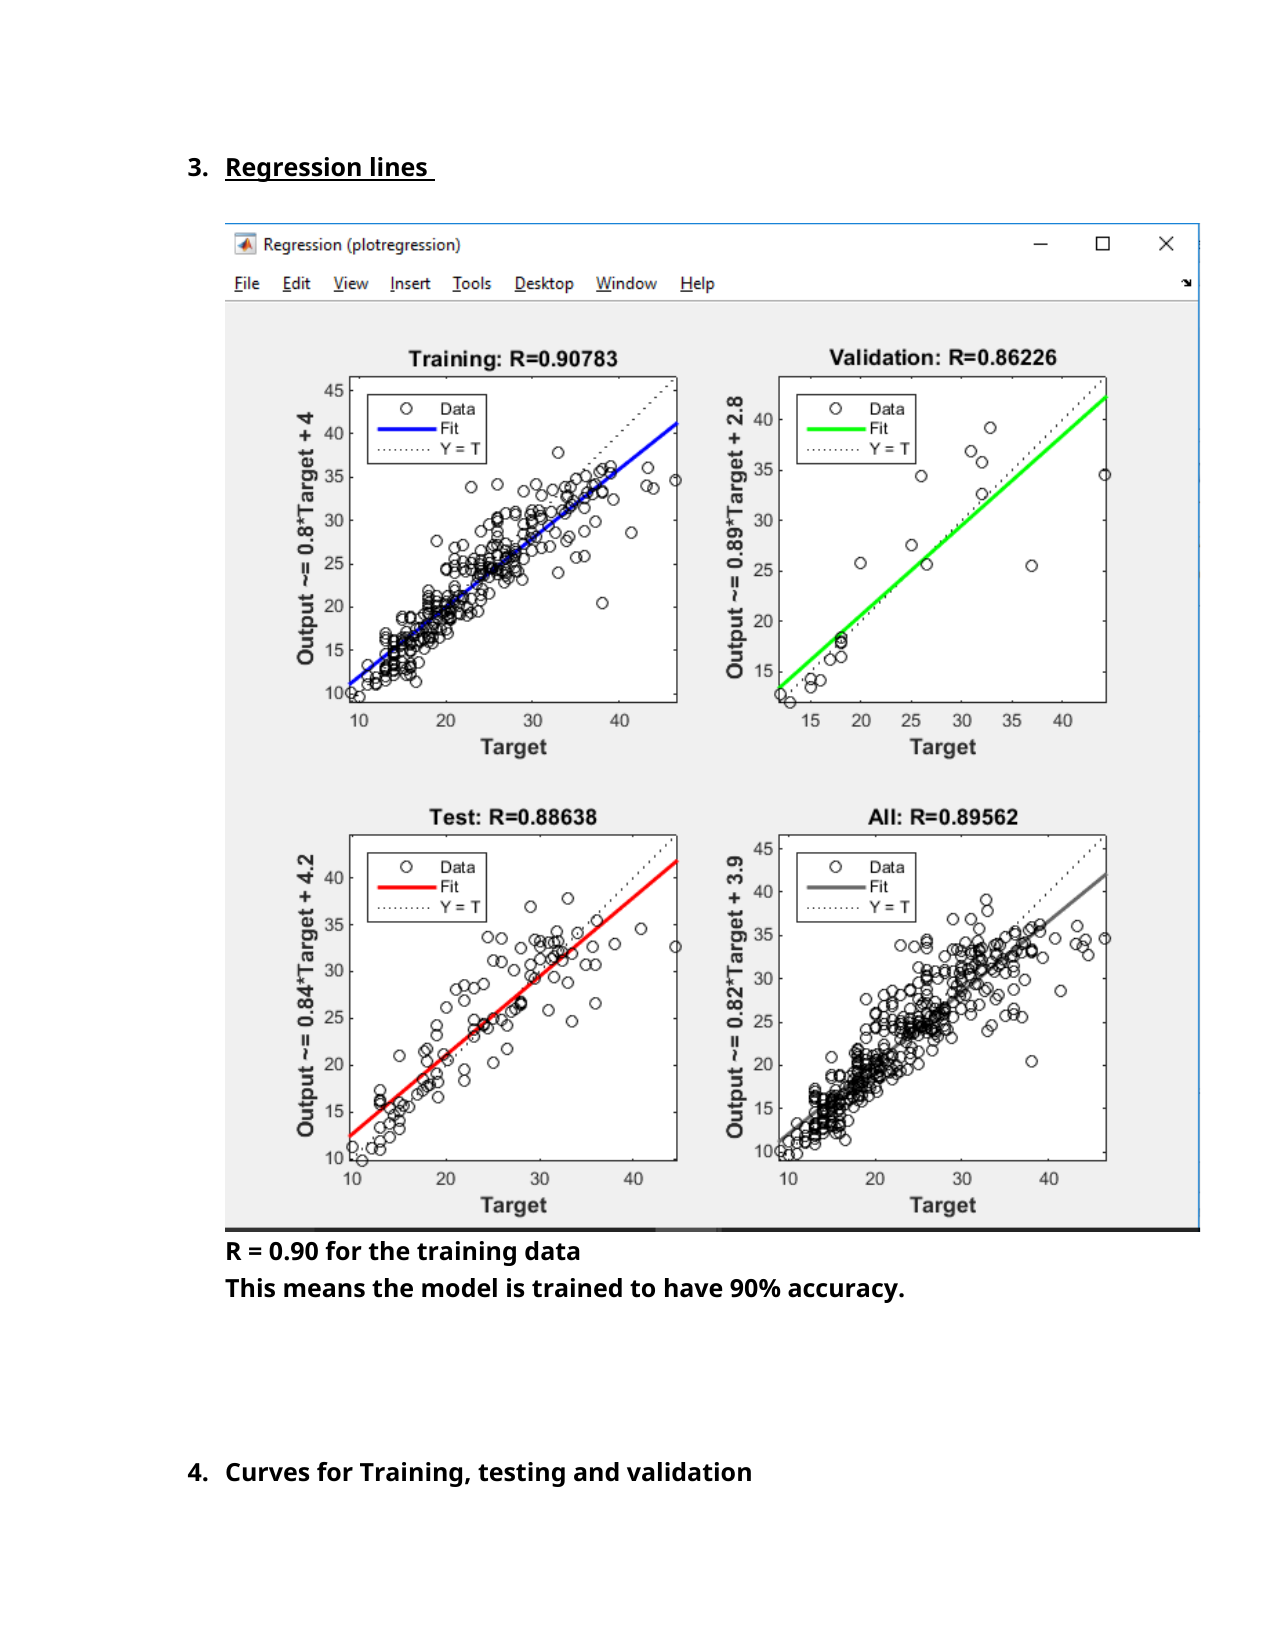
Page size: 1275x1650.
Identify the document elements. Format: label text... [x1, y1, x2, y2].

list This means the model is trained to have 90% accuracy. [225, 1271, 1125, 1304]
list R = 0.90 for the training data [225, 1234, 1125, 1268]
list Curves for Training, testing and validation [187, 1454, 1125, 1488]
picture [225, 223, 1200, 1232]
list Regression lines [187, 150, 1125, 184]
